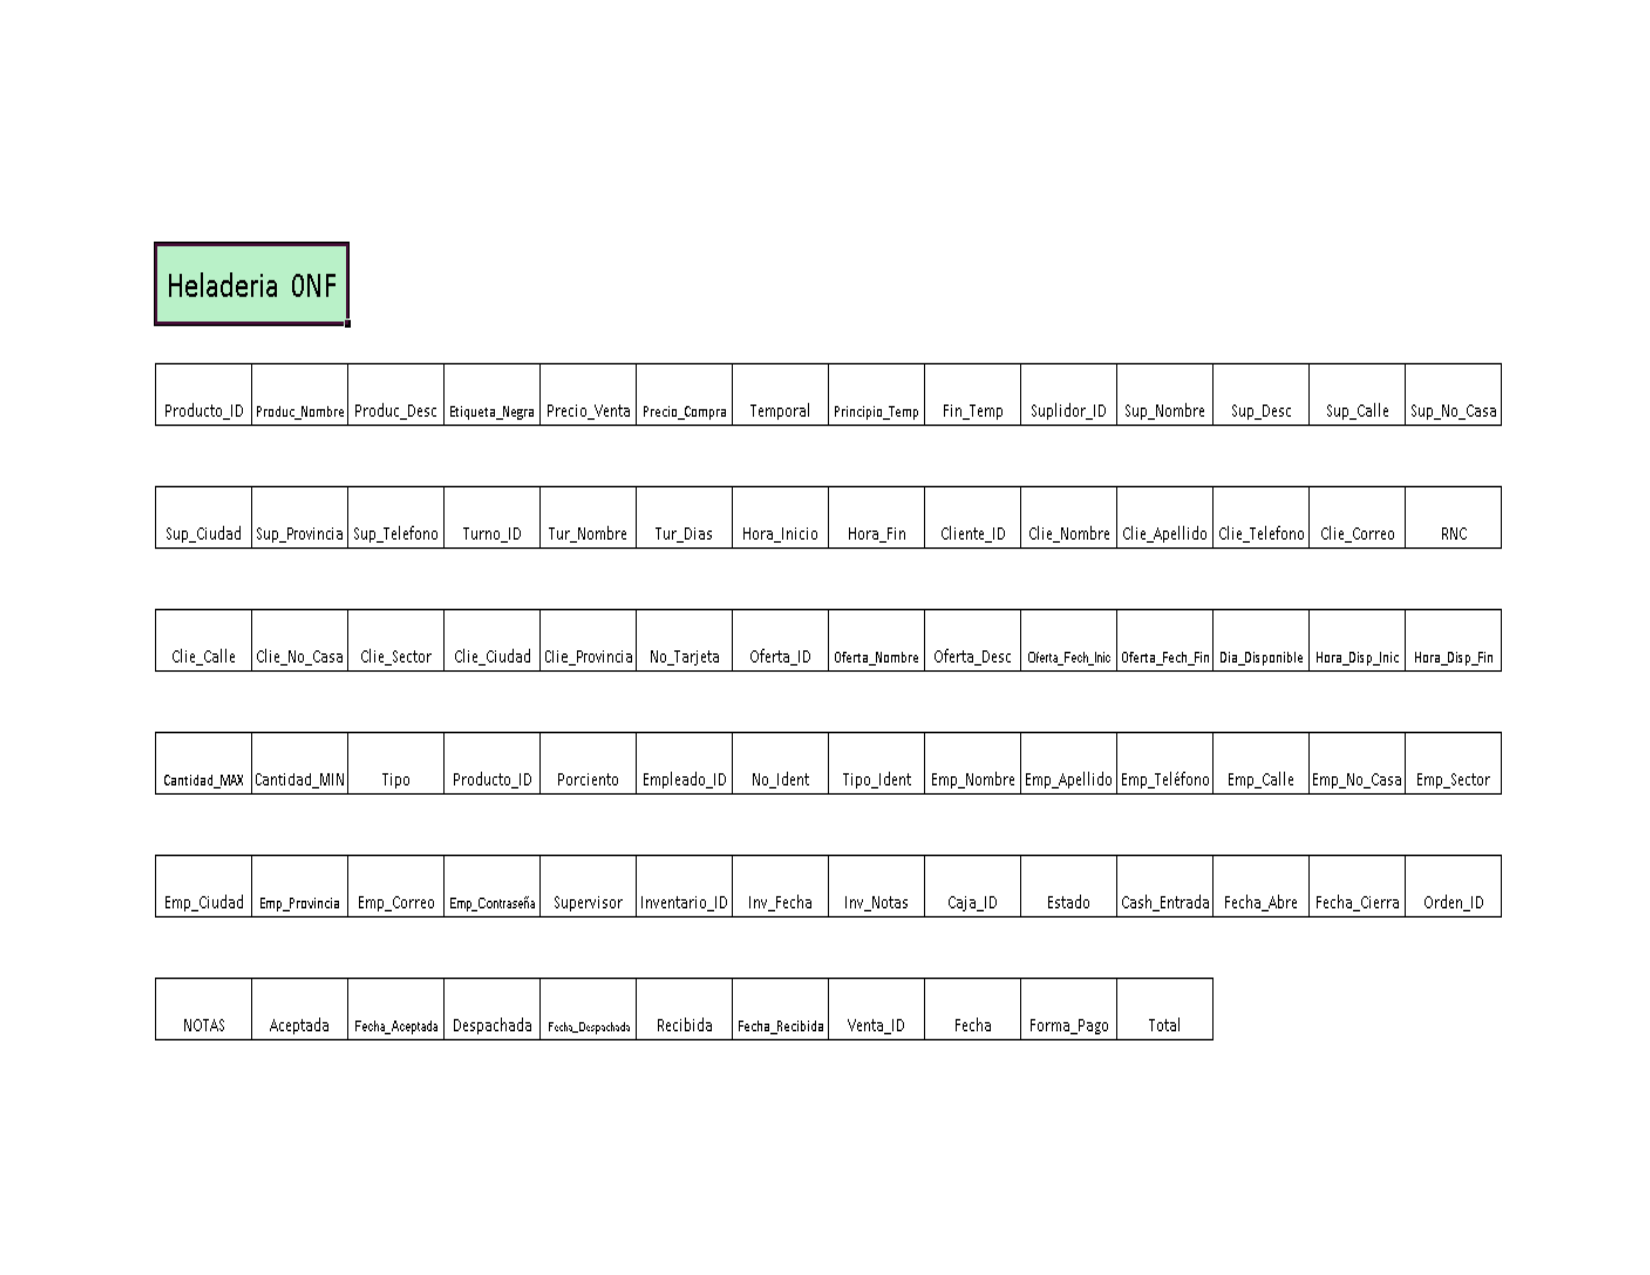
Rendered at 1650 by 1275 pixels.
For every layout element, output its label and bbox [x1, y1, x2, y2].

picture [141, 225, 1509, 1050]
